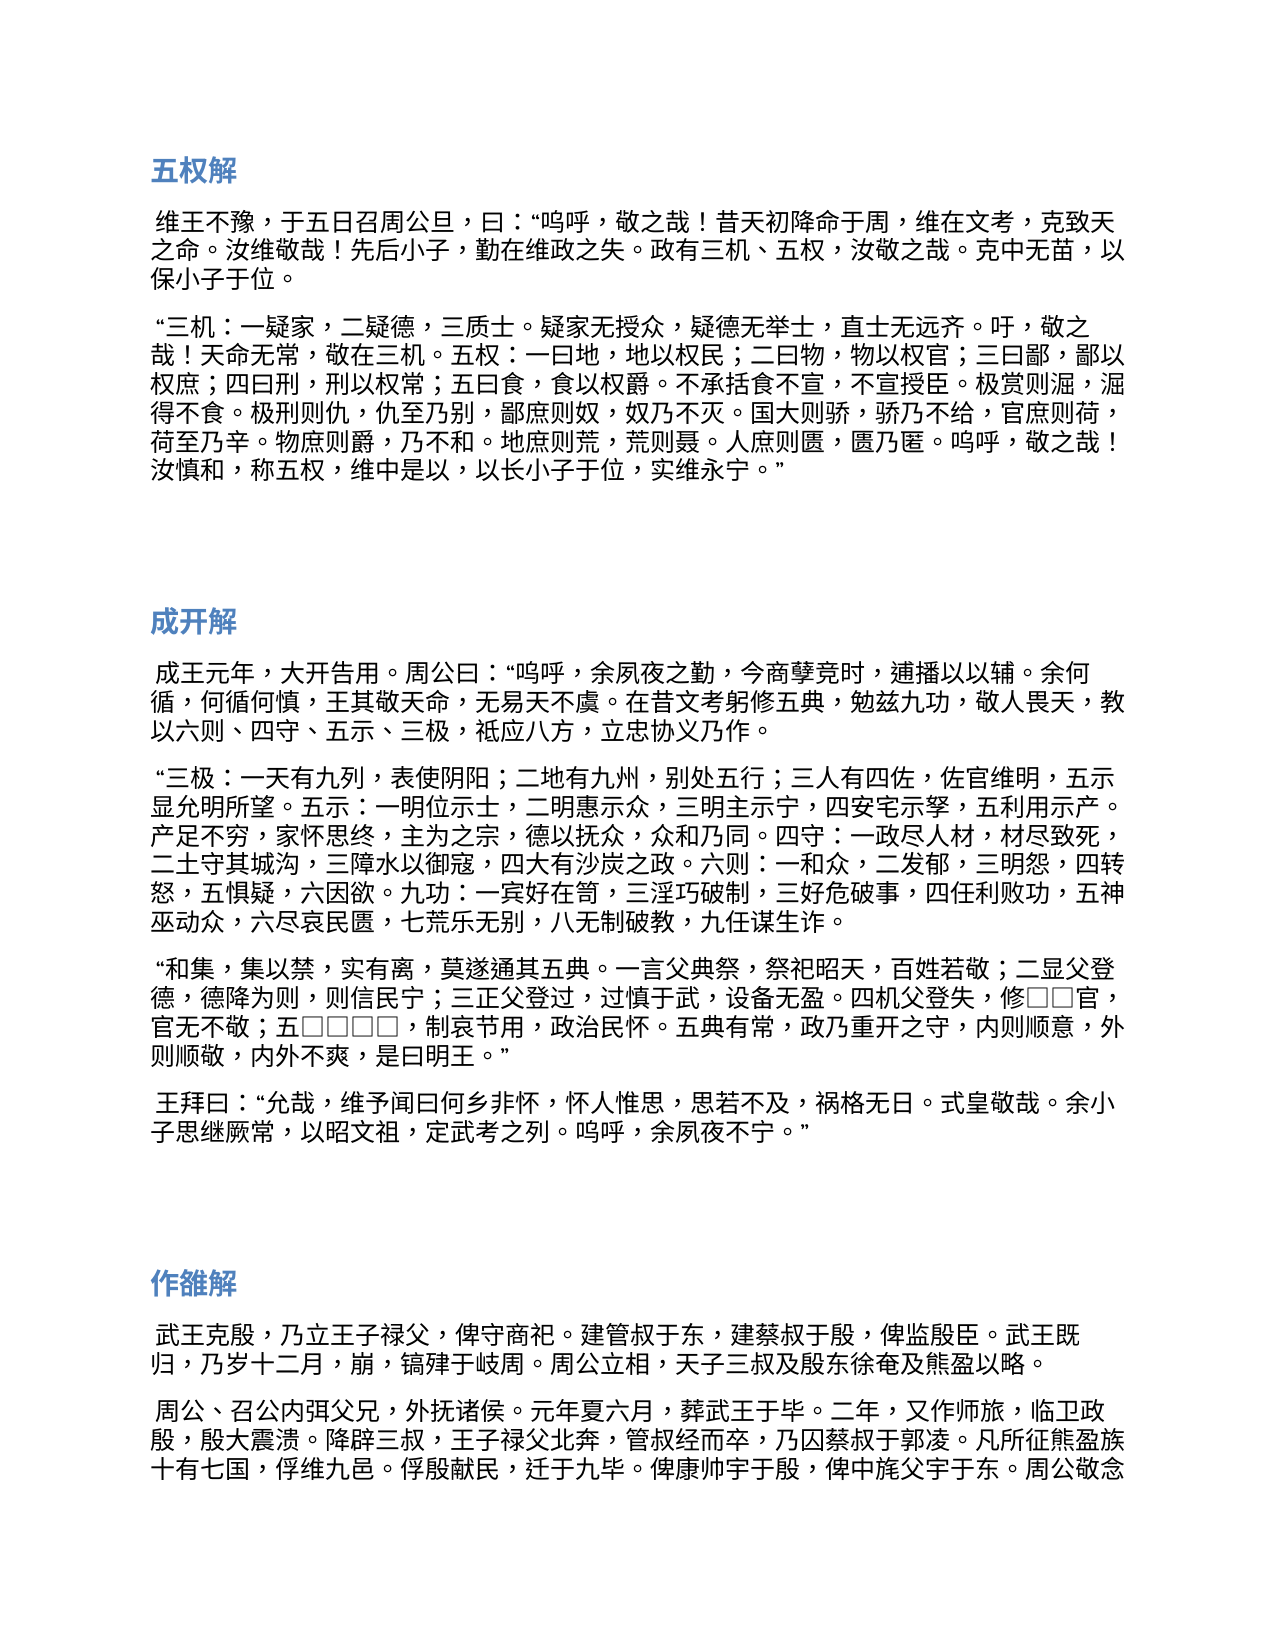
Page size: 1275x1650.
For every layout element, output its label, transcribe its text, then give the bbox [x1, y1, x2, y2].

text 成王元年，大开告用。周公曰：“呜呼，余夙夜之勤，今商孽竞时，逋播以以辅。余何循，何循何慎，王其敬天命，无易天不虞。在昔文考躬修五典，勉兹九功，敬人畏天，教以六则、四守、五示、三极，祗应八方，立忠协义乃作。 [150, 660, 1125, 746]
text “三极：一天有九列，表使阴阳；二地有九州，别处五行；三人有四佐，佐官维明，五示显允明所望。五示：一明位示士，二明惠示众，三明主示宁，四安宅示孥，五利用示产。产足不穷，家怀思终，主为之宗，德以抚众，众和乃同。四守：一政尽人材，材尽致死，二土守其城沟，三障水以御寇，四大有沙炭之政。六则：一和众，二发郁，三明怨，四转怒，五惧疑，六因欲。九功：一宾好在笥，三淫巧破制，三好危破事，四任利败功，五神巫动众，六尽哀民匮，七荒乐无别，八无制破教，九任谋生诈。 [150, 765, 1125, 938]
subtitle 作雒解 [150, 1263, 1125, 1303]
text 王拜曰：“允哉，维予闻曰何乡非怀，怀人惟思，思若不及，祸格无日。式皇敬哉。余小子思继厥常，以昭文祖，定武考之列。呜呼，余夙夜不宁。” [150, 1090, 1125, 1148]
subtitle 成开解 [150, 602, 1125, 641]
text “和集，集以禁，实有离，莫遂通其五典。一言父典祭，祭祀昭天，百姓若敬；二显父登德，德降为则，则信民宁；三正父登过，过慎于武，设备无盈。四机父登失，修□□官，官无不敬；五□□□□，制哀节用，政治民怀。五典有常，政乃重开之守，内则顺意，外则顺敬，内外不爽，是曰明王。” [150, 956, 1125, 1071]
text “三机：一疑家，二疑德，三质士。疑家无授众，疑德无举士，直士无远齐。吁，敬之哉！天命无常，敬在三机。五权：一曰地，地以权民；二曰物，物以权官；三曰鄙，鄙以权庶；四曰刑，刑以权常；五曰食，食以权爵。不承括食不宣，不宣授臣。极赏则淈，淈得不食。极刑则仇，仇至乃别，鄙庶则奴，奴乃不灭。国大则骄，骄乃不给，官庶则荷，荷至乃辛。物庶则爵，乃不和。地庶则荒，荒则聂。人庶则匮，匮乃匿。呜呼，敬之哉！汝慎和，称五权，维中是以，以长小子于位，实维永宁。” [150, 313, 1125, 486]
subtitle 五权解 [150, 150, 1125, 190]
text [150, 1398, 1125, 1484]
text 武王克殷，乃立王子禄父，俾守商祀。建管叔于东，建蔡叔于殷，俾监殷臣。武王既归，乃岁十二月，崩，镐肂于岐周。周公立相，天子三叔及殷东徐奄及熊盈以略。 [150, 1322, 1125, 1379]
text 维王不豫，于五日召周公旦，曰：“呜呼，敬之哉！昔天初降命于周，维在文考，克致天之命。汝维敬哉！先后小子，勤在维政之失。政有三机、五权，汝敬之哉。克中无苗，以保小子于位。 [150, 208, 1125, 295]
